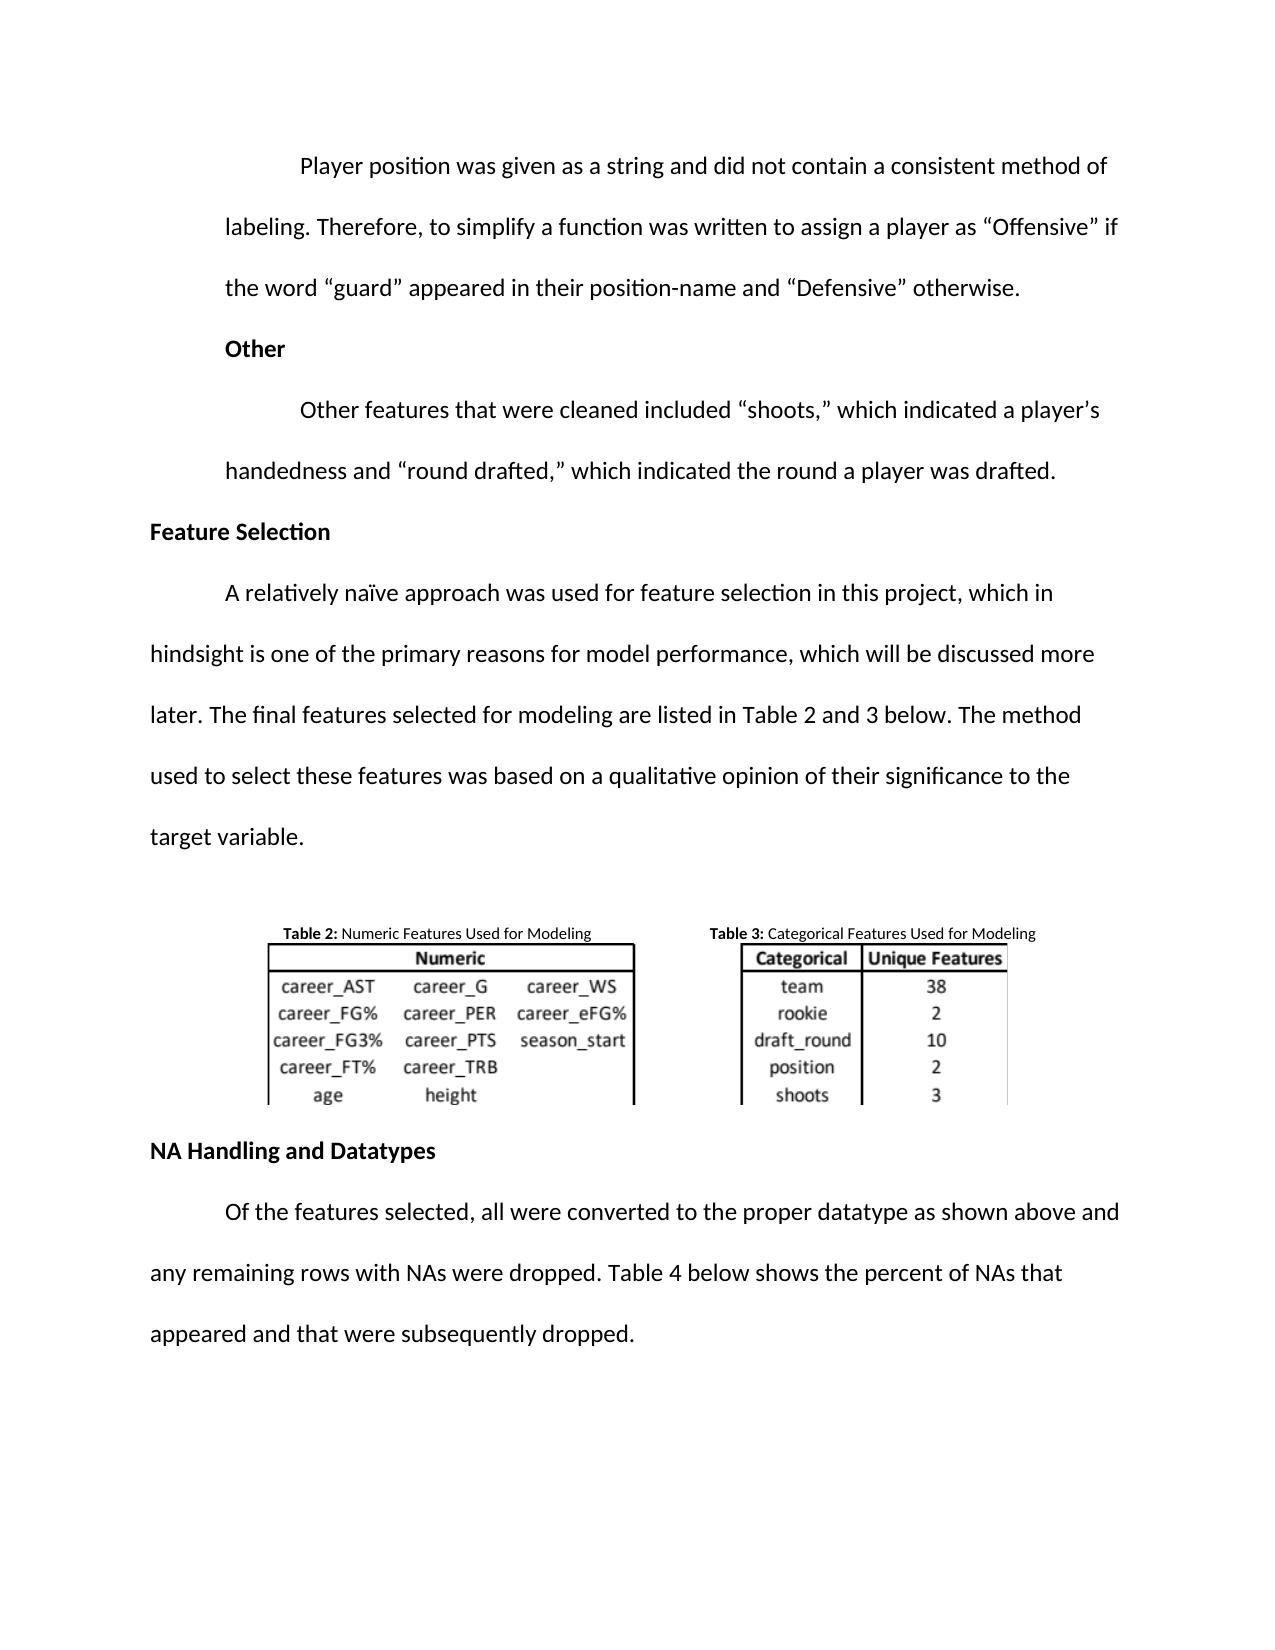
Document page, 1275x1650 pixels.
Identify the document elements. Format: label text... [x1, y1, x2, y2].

text Feature Selection [150, 516, 1125, 547]
text NA Handling and Datatypes [150, 1135, 1125, 1166]
text A relatively naïve approach was used for feature selection in this project, which in hindsight is one of the primary reasons for model performance, which will be discussed more later. The final features selected for modeling are listed in Table 2 and 3 below. The method used to select these features was based on a qualitative opinion of their significance to the target variable. [150, 577, 1125, 852]
text Other [150, 333, 1125, 364]
text Player position was given as a string and did not contain a consistent method of labeling. Therefore, to simplify a function was written to assign a player as “Offensive” if the word “guard” appeared in their position-name and “Defensive” otherwise. [225, 150, 1125, 303]
text Other features that were cleaned included “shoots,” which indicated a player’s handedness and “round drafted,” which indicated the round a player was drafted. [225, 394, 1125, 486]
text Of the features selected, all were converted to the proper datatype as shown above and any remaining rows with NAs were dropped. Table 4 below shows the percent of NAs that appeared and that were subsequently dropped. [150, 1196, 1125, 1349]
